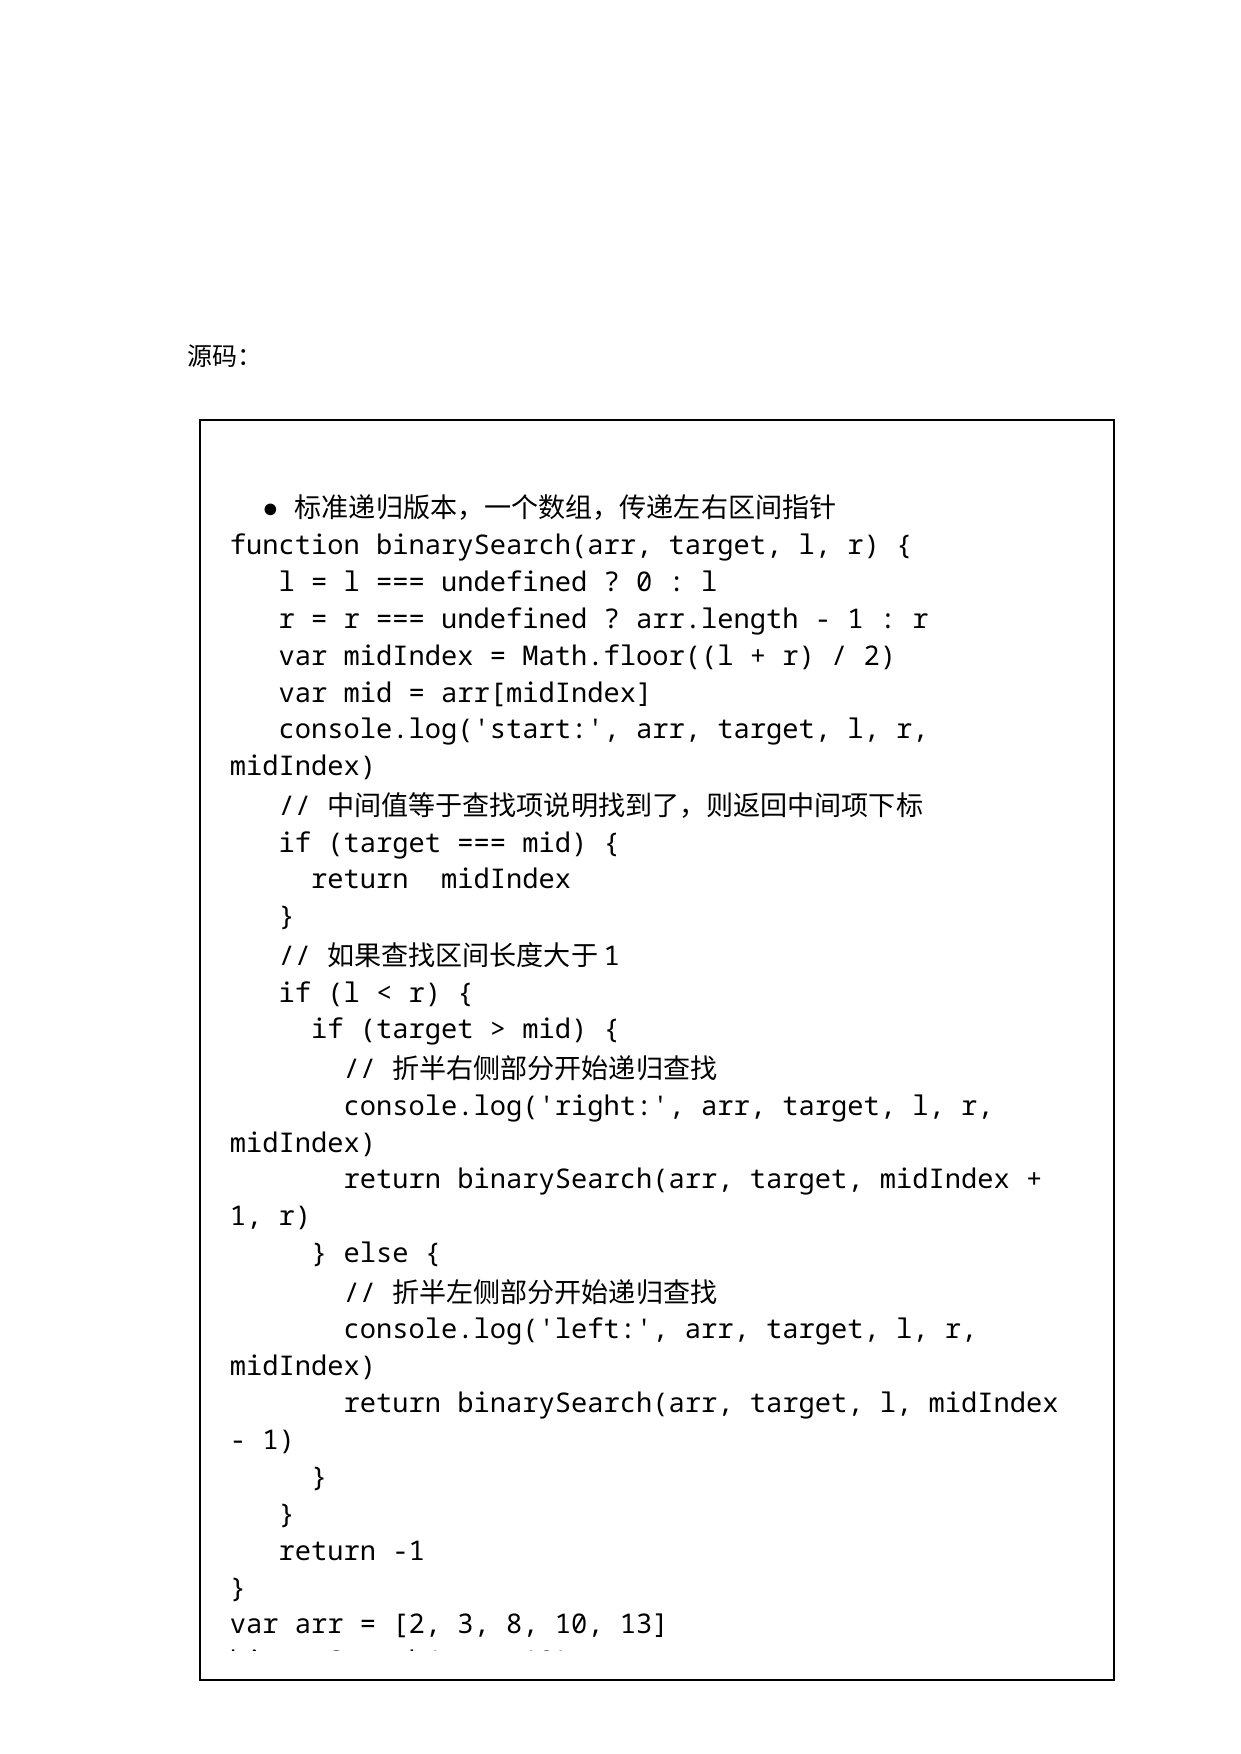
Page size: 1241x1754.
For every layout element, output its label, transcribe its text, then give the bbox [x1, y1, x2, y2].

text 源码： [187, 322, 1053, 387]
